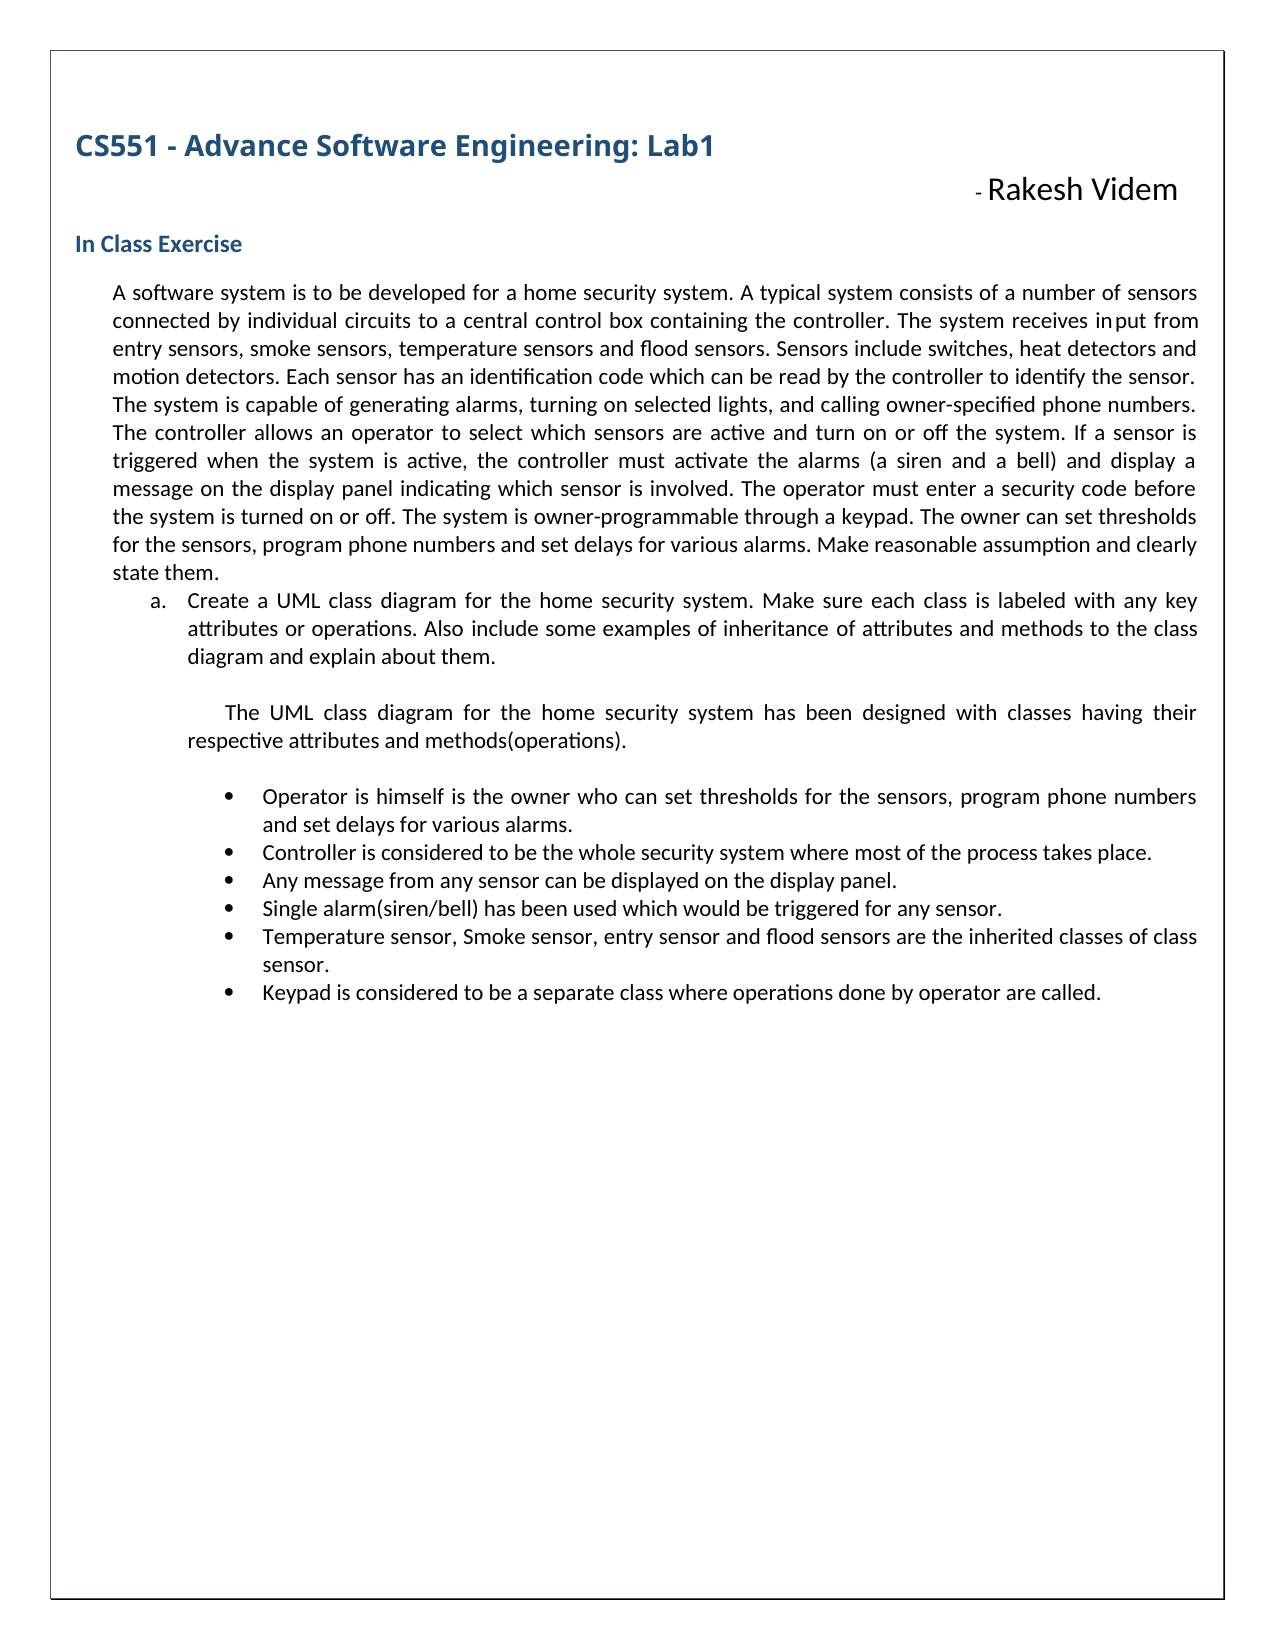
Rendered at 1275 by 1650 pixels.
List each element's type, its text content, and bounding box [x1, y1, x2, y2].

list Keypad is considered to be a separate class where operations done by operator are called. [225, 978, 1199, 1007]
subtitle CS551 - Advance Software Engineering: Lab1 [75, 125, 1199, 165]
list Temperature sensor, Smoke sensor, entry sensor and flood sensors are the inherited classes of class sensor. [225, 922, 1199, 978]
text In Class Exercise [75, 228, 1199, 259]
text The UML class diagram for the home security system has been designed with classes having their respective attributes and methods(operations). [187, 698, 1199, 754]
text - Rakesh Videm [75, 168, 1199, 208]
list Create a UML class diagram for the home security system. Make sure each class is labeled with any key attributes or operations. Also include some examples of inheritance of attributes and methods to the class diagram and explain about them. [150, 586, 1199, 670]
list Operator is himself is the owner who can set thresholds for the sensors, program phone numbers and set delays for various alarms. [225, 782, 1199, 838]
list Single alarm(siren/bell) has been used which would be triggered for any sensor. [225, 894, 1199, 922]
list Any message from any sensor can be displayed on the display panel. [225, 866, 1199, 894]
list Controller is considered to be the whole security system where most of the process takes place. [225, 838, 1199, 866]
text A software system is to be developed for a home security system. A typical system consists of a number of sensors connected by individual circuits to a central control box containing the controller. The system receives input from entry sensors, smoke sensors, temperature sensors and flood sensors. Sensors include switches, heat detectors and motion detectors. Each sensor has an identification code which can be read by the controller to identify the sensor. The system is capable of generating alarms, turning on selected lights, and calling owner-specified phone numbers. The controller allows an operator to select which sensors are active and turn on or off the system. If a sensor is triggered when the system is active, the controller must activate the alarms (a siren and a bell) and display a message on the display panel indicating which sensor is involved. The operator must enter a security code before the system is turned on or off. The system is owner-programmable through a keypad. The owner can set thresholds for the sensors, program phone numbers and set delays for various alarms. Make reasonable assumption and clearly state them. [112, 278, 1199, 586]
